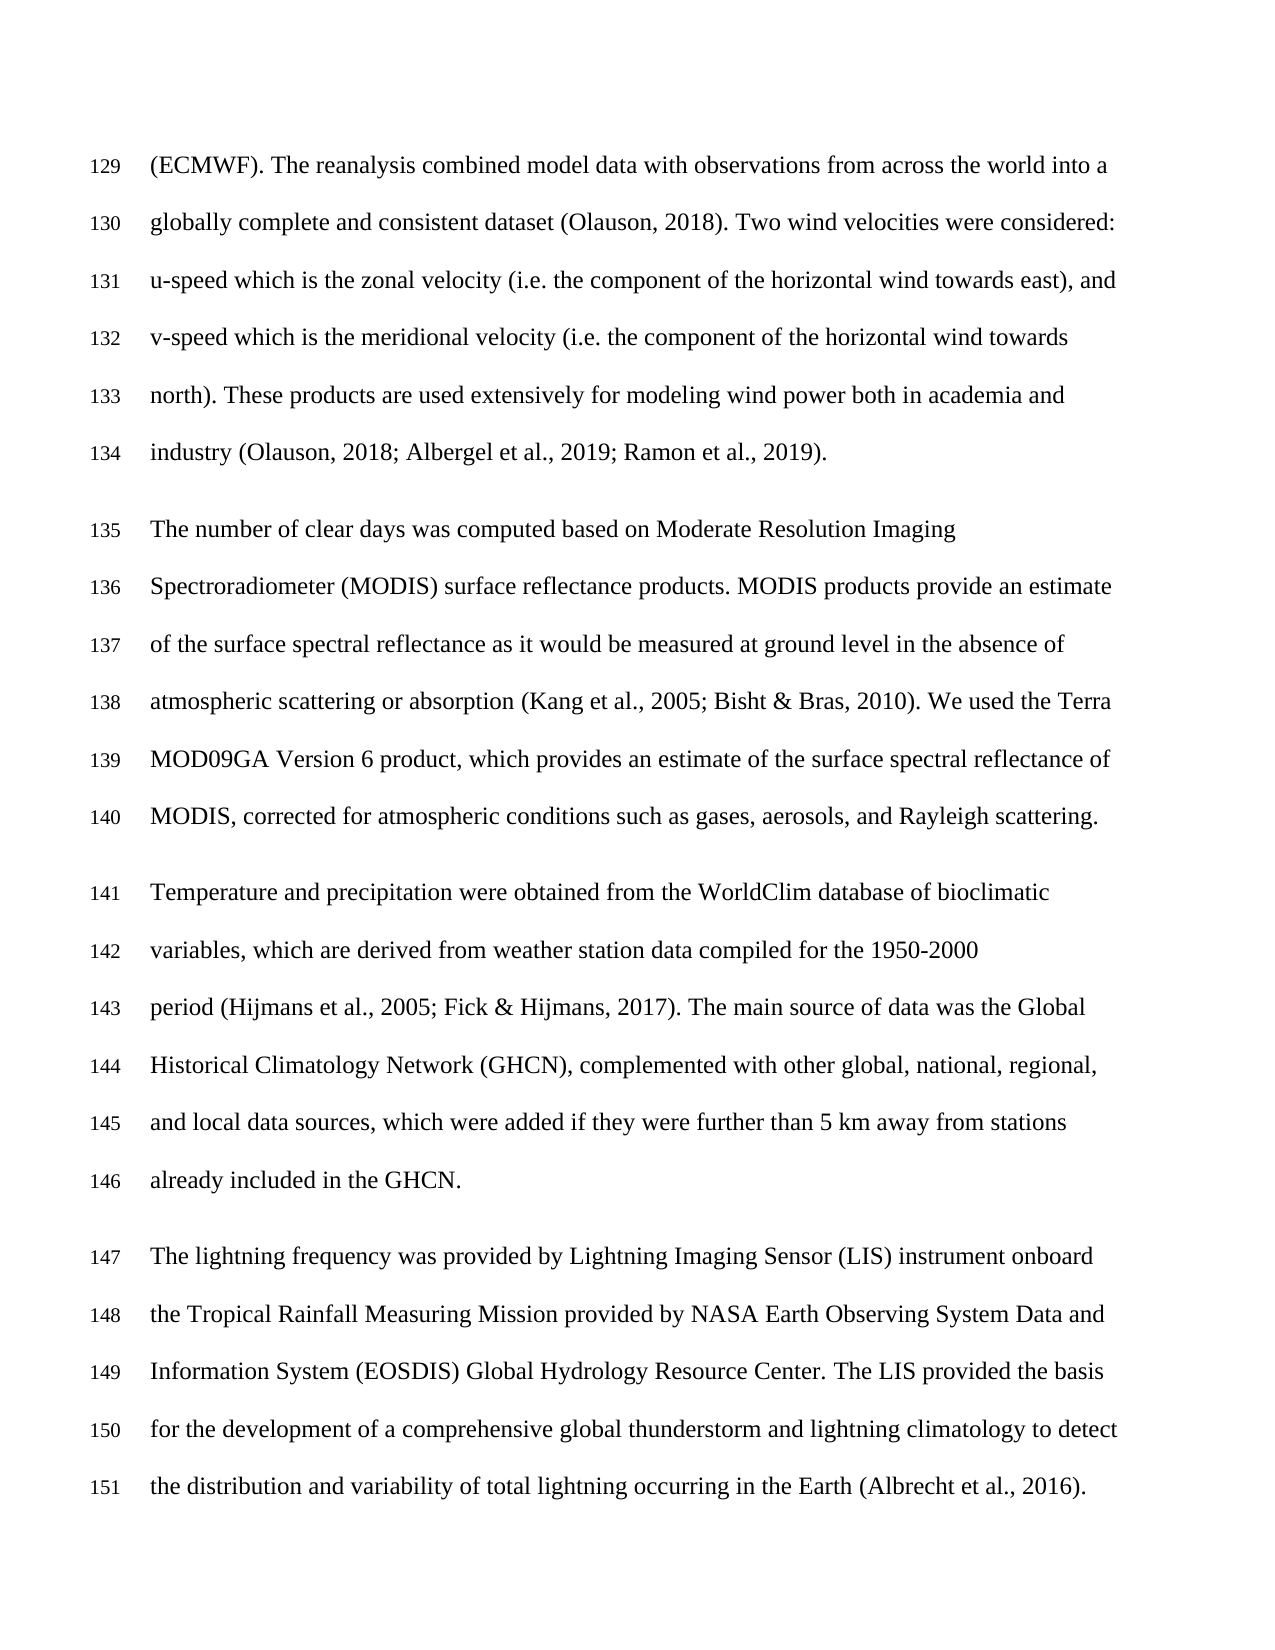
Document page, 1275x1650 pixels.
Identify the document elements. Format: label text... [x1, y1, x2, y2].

text The lightning frequency was provided by Lightning Imaging Sensor (LIS) instrument onboard the Tropical Rainfall Measuring Mission provided by NASA Earth Observing System Data and Information System (EOSDIS) Global Hydrology Resource Center. The LIS provided the basis for the development of a comprehensive global thunderstorm and lightning climatology to detect the distribution and variability of total lightning occurring in the Earth (Albrecht et al., 2016). [150, 1241, 1125, 1500]
text The number of clear days was computed based on Moderate Resolution Imaging Spectroradiometer (MODIS) surface reflectance products. MODIS products provide an estimate of the surface spectral reflectance as it would be measured at ground level in the absence of atmospheric scattering or absorption (Kang et al., 2005; Bisht & Bras, 2010). We used the Terra MOD09GA Version 6 product, which provides an estimate of the surface spectral reflectance of MODIS, corrected for atmospheric conditions such as gases, aerosols, and Rayleigh scattering. [150, 514, 1125, 830]
